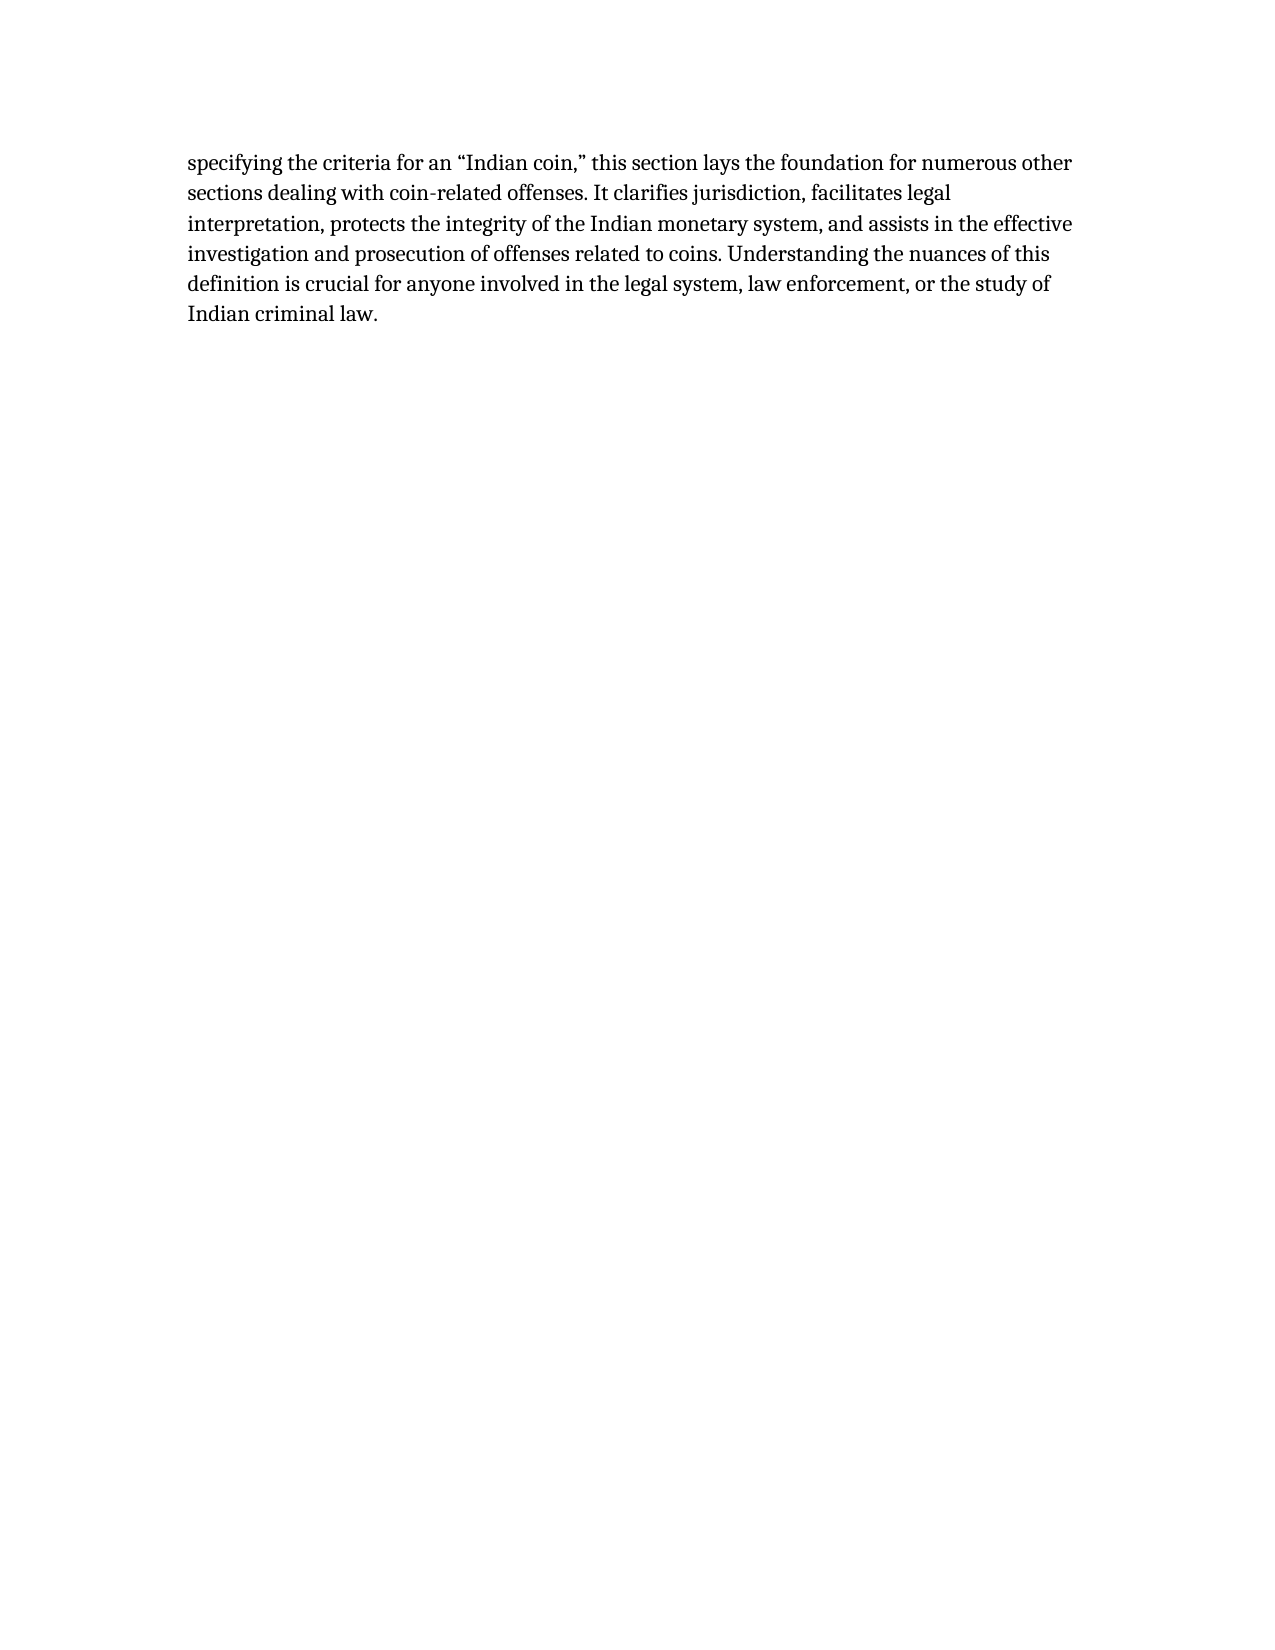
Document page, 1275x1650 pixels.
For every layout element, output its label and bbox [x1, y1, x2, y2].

text [187, 150, 1087, 358]
